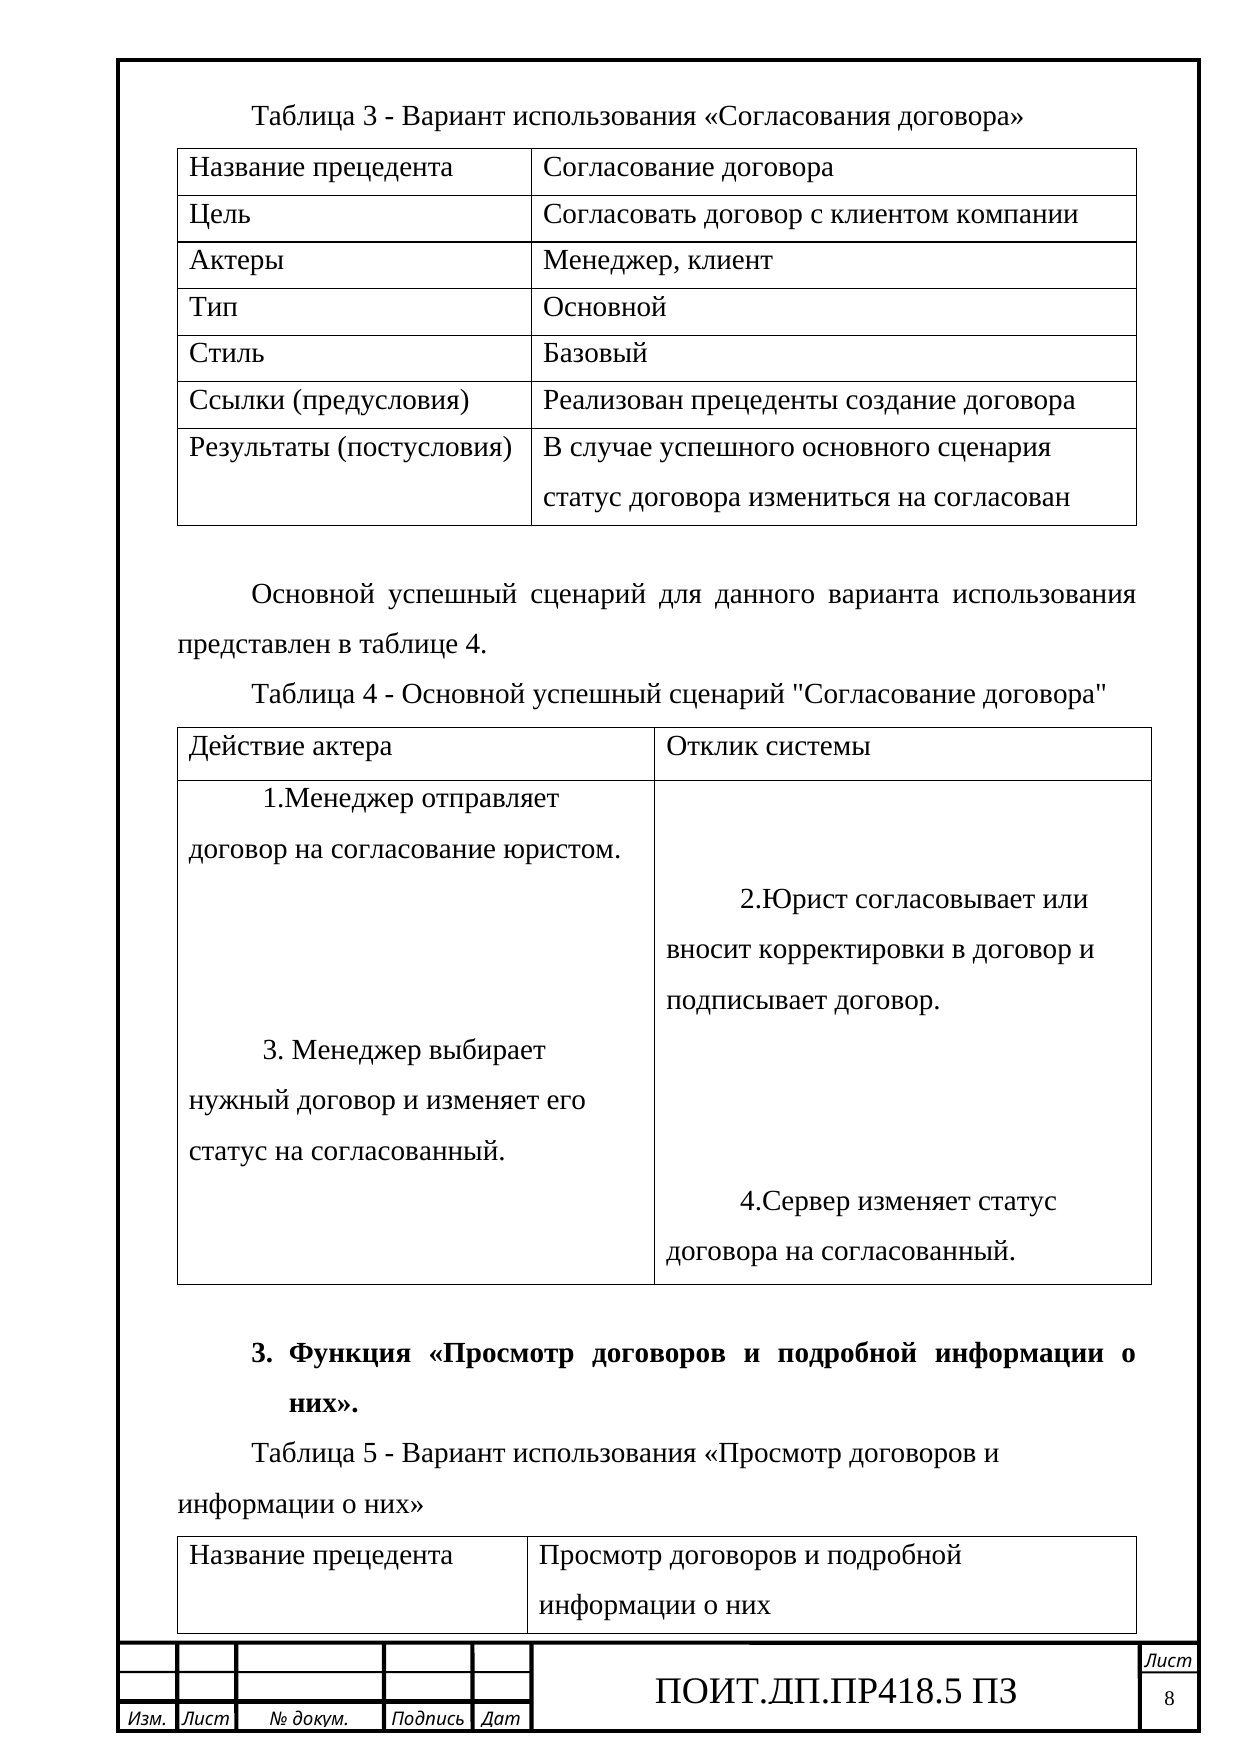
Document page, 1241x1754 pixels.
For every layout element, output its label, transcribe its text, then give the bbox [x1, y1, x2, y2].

table_header Название прецедента [178, 149, 531, 195]
list Функция «Просмотр договоров и подробной информации о них». [251, 1335, 1137, 1419]
table_cell Актеры [178, 243, 531, 288]
table_header Просмотр договоров и подробной информации о них [528, 1537, 1136, 1633]
text Таблица 3 - Вариант использования «Согласования договора» [177, 98, 1137, 131]
table_cell Цель [178, 196, 531, 241]
table_cell Результаты (постусловия) [178, 429, 531, 524]
table_cell Стиль [178, 336, 531, 381]
table_cell Менеджер, клиент [532, 243, 1136, 288]
table_cell Реализован прецеденты создание договора [532, 382, 1136, 428]
table_cell Основной [532, 289, 1136, 334]
text Основной успешный сценарий для данного варианта использования представлен в таблице 4. [177, 576, 1137, 660]
table_header Действие актера [178, 728, 654, 779]
table_cell 1.Менеджер отправляет договор на согласование юристом. 3. Менеджер выбирает нужный договор и изменяет его статус на согласованный. [178, 781, 654, 1283]
table_cell Базовый [532, 336, 1136, 381]
table_cell Согласовать договор с клиентом компании [532, 196, 1136, 241]
table_cell Ссылки (предусловия) [178, 382, 531, 428]
text Таблица 4 - Основной успешный сценарий "Согласование договора" [177, 676, 1137, 710]
table_header Название прецедента [178, 1537, 527, 1633]
table_cell 2.Юрист согласовывает или вносит корректировки в договор и подписывает договор. 4.Сервер изменяет статус договора на согласованный. [655, 781, 1151, 1283]
table_cell Тип [178, 289, 531, 334]
table_header Согласование договора [532, 149, 1136, 195]
table_cell В случае успешного основного сценария статус договора измениться на согласован [532, 429, 1136, 524]
text Таблица 5 - Вариант использования «Просмотр договоров и информации о них» [177, 1436, 1137, 1519]
table_header Отклик системы [655, 728, 1151, 779]
